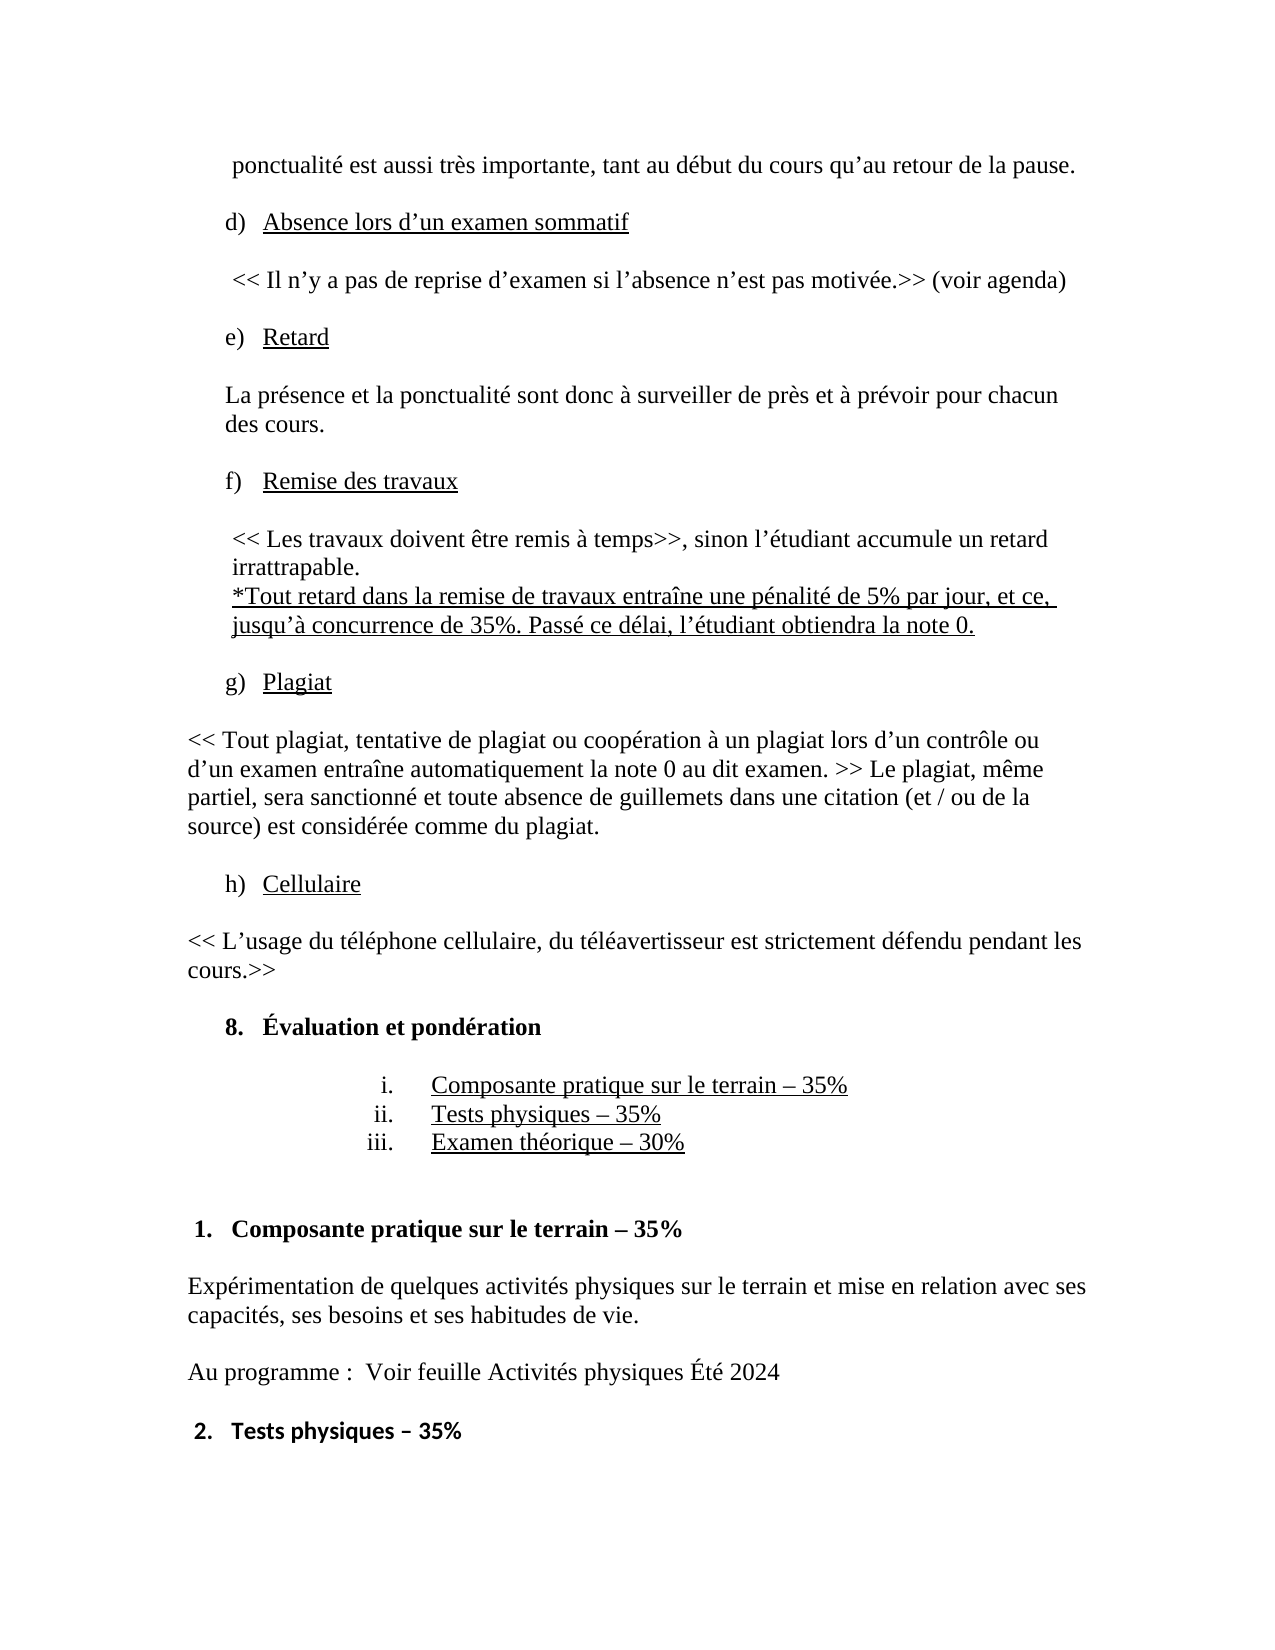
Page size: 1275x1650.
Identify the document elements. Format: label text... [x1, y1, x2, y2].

text Au programme : Voir feuille Activités physiques Été 2024 [187, 1357, 1087, 1386]
text *Tout retard dans la remise de travaux entraîne une pénalité de 5% par jour, et ce, [187, 581, 1087, 610]
text << Tout plagiat, tentative de plagiat ou coopération à un plagiat lors d’un contrôle ou d’un examen entraîne automatiquement la note 0 au dit examen. >> Le plagiat, même partiel, sera sanctionné et toute absence de guillemets dans une citation (et / ou de la source) est considérée comme du plagiat. [187, 725, 1087, 840]
list Remise des travaux [225, 466, 1087, 495]
list Composante pratique sur le terrain – 35% [394, 1070, 1087, 1099]
list Cellulaire [225, 869, 1087, 897]
list Tests physiques – 35% [394, 1099, 1087, 1127]
list Retard [225, 322, 1087, 351]
text jusqu’à concurrence de 35%. Passé ce délai, l’étudiant obtiendra la note 0. [187, 610, 1087, 639]
text ponctualité est aussi très importante, tant au début du cours qu’au retour de la pause. [187, 150, 1087, 179]
list Tests physiques – 35% [194, 1415, 1087, 1446]
text irrattrapable. [187, 552, 1087, 581]
list Composante pratique sur le terrain – 35% [194, 1214, 1087, 1242]
text La présence et la ponctualité sont donc à surveiller de près et à prévoir pour chacun des cours. [225, 380, 1087, 437]
text << Il n’y a pas de reprise d’examen si l’absence n’est pas motivée.>> (voir agenda) [187, 265, 1087, 294]
list Plagiat [225, 667, 1087, 696]
list Absence lors d’un examen sommatif [225, 207, 1087, 236]
text Expérimentation de quelques activités physiques sur le terrain et mise en relation avec ses capacités, ses besoins et ses habitudes de vie. [187, 1271, 1087, 1329]
list Examen théorique – 30% [394, 1127, 1087, 1156]
list Évaluation et pondération [225, 1012, 1087, 1041]
text << L’usage du téléphone cellulaire, du téléavertisseur est strictement défendu pendant les cours.>> [187, 926, 1087, 984]
text << Les travaux doivent être remis à temps>>, sinon l’étudiant accumule un retard [187, 524, 1087, 552]
